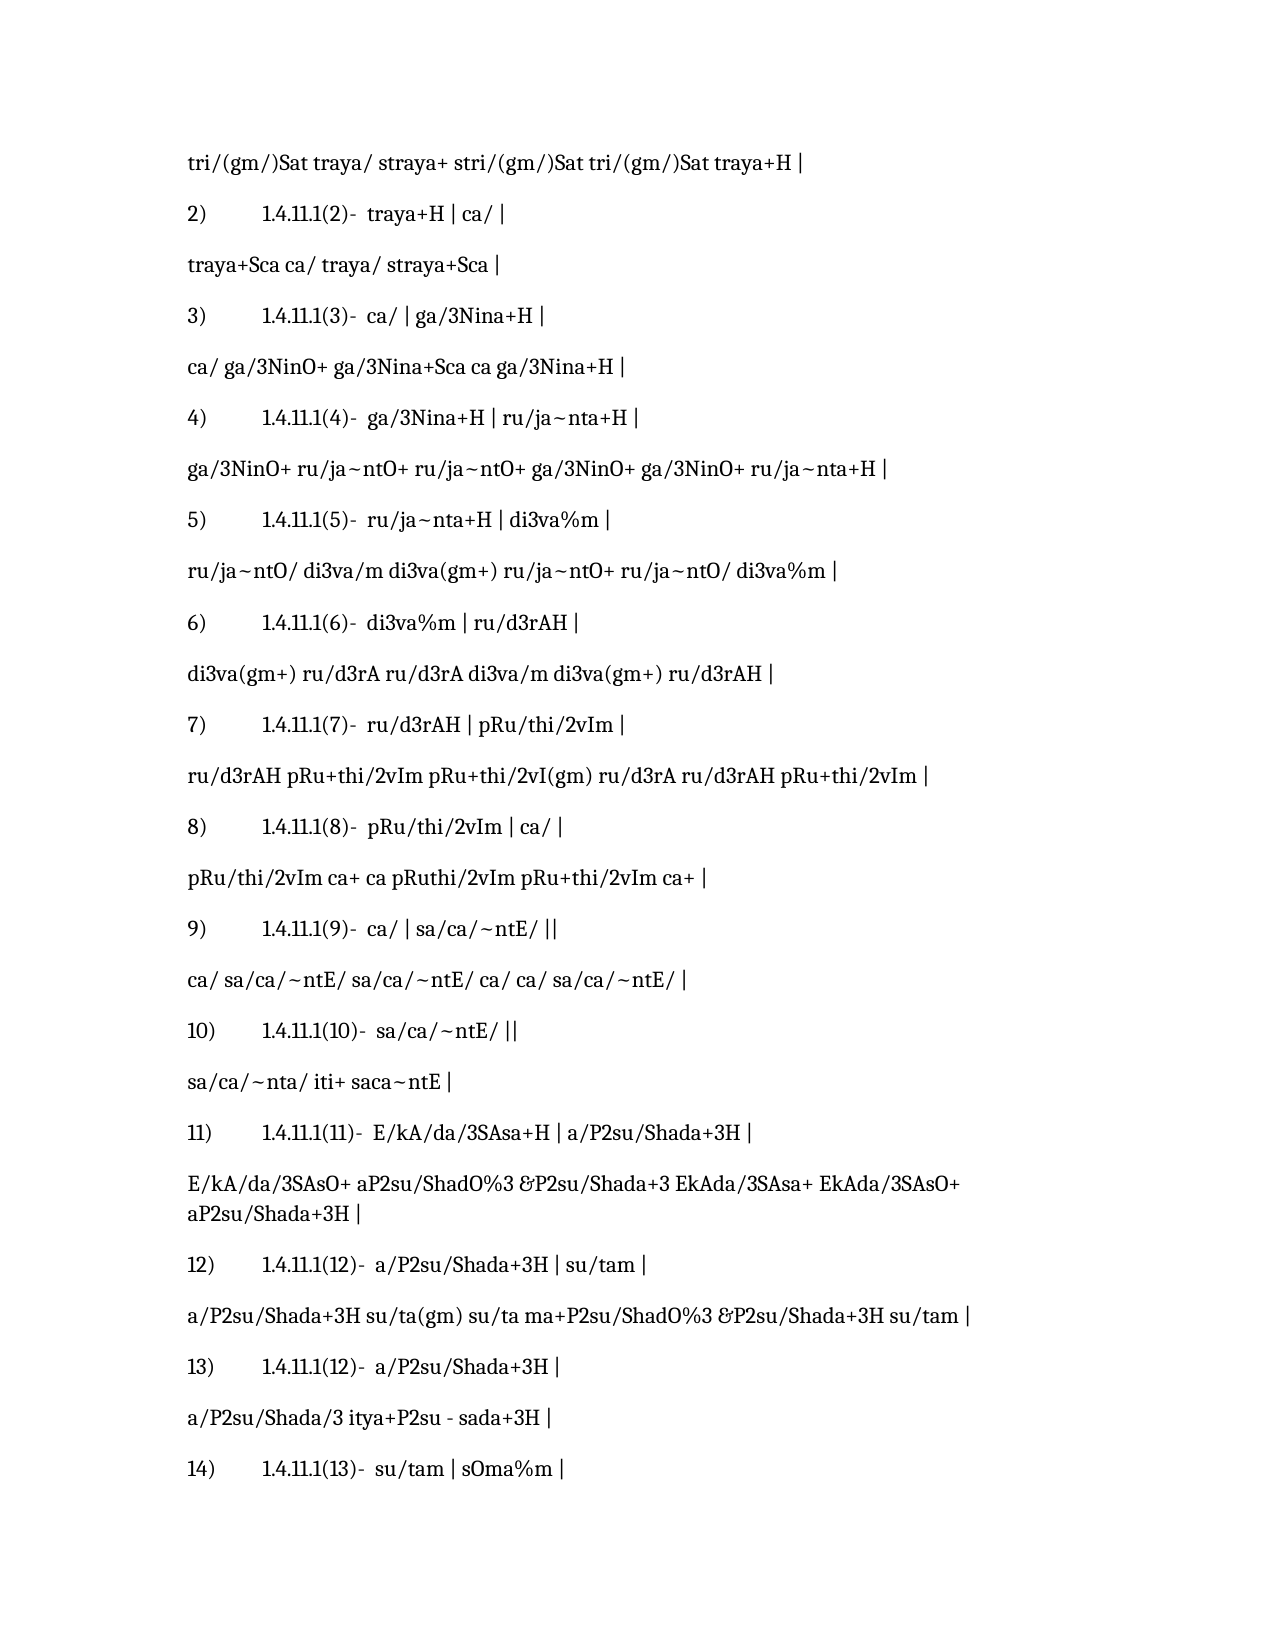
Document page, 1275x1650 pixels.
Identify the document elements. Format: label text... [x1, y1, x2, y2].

text ru/ja~ntO/ di3va/m di3va(gm+) ru/ja~ntO+ ru/ja~ntO/ di3va%m | [187, 558, 1087, 585]
text 8) 1.4.11.1(8)- pRu/thi/2vIm | ca/ | [187, 813, 1087, 840]
text 11) 1.4.11.1(11)- E/kA/da/3SAsa+H | a/P2su/Shada+3H | [187, 1120, 1087, 1146]
text 3) 1.4.11.1(3)- ca/ | ga/3Nina+H | [187, 303, 1087, 329]
text 13) 1.4.11.1(12)- a/P2su/Shada+3H | [187, 1354, 1087, 1381]
text E/kA/da/3SAsO+ aP2su/ShadO%3 &P2su/Shada+3 EkAda/3SAsa+ EkAda/3SAsO+ aP2su/Shada+3H | [187, 1171, 1087, 1227]
text di3va(gm+) ru/d3rA ru/d3rA di3va/m di3va(gm+) ru/d3rAH | [187, 660, 1087, 687]
text pRu/thi/2vIm ca+ ca pRuthi/2vIm pRu+thi/2vIm ca+ | [187, 864, 1087, 891]
text 7) 1.4.11.1(7)- ru/d3rAH | pRu/thi/2vIm | [187, 711, 1087, 738]
text 4) 1.4.11.1(4)- ga/3Nina+H | ru/ja~nta+H | [187, 405, 1087, 432]
text a/P2su/Shada+3H su/ta(gm) su/ta ma+P2su/ShadO%3 &P2su/Shada+3H su/tam | [187, 1303, 1087, 1329]
text 12) 1.4.11.1(12)- a/P2su/Shada+3H | su/tam | [187, 1252, 1087, 1278]
text traya+Sca ca/ traya/ straya+Sca | [187, 252, 1087, 278]
text 14) 1.4.11.1(13)- su/tam | sOma%m | [187, 1456, 1087, 1483]
text 9) 1.4.11.1(9)- ca/ | sa/ca/~ntE/ || [187, 916, 1087, 942]
text ca/ ga/3NinO+ ga/3Nina+Sca ca ga/3Nina+H | [187, 354, 1087, 381]
text 6) 1.4.11.1(6)- di3va%m | ru/d3rAH | [187, 609, 1087, 636]
text ca/ sa/ca/~ntE/ sa/ca/~ntE/ ca/ ca/ sa/ca/~ntE/ | [187, 967, 1087, 993]
text ga/3NinO+ ru/ja~ntO+ ru/ja~ntO+ ga/3NinO+ ga/3NinO+ ru/ja~nta+H | [187, 456, 1087, 483]
text tri/(gm/)Sat traya/ straya+ stri/(gm/)Sat tri/(gm/)Sat traya+H | [187, 150, 1087, 176]
text ru/d3rAH pRu+thi/2vIm pRu+thi/2vI(gm) ru/d3rA ru/d3rAH pRu+thi/2vIm | [187, 762, 1087, 789]
text 2) 1.4.11.1(2)- traya+H | ca/ | [187, 201, 1087, 227]
text 10) 1.4.11.1(10)- sa/ca/~ntE/ || [187, 1018, 1087, 1044]
text a/P2su/Shada/3 itya+P2su - sada+3H | [187, 1405, 1087, 1432]
text sa/ca/~nta/ iti+ saca~ntE | [187, 1069, 1087, 1095]
text 5) 1.4.11.1(5)- ru/ja~nta+H | di3va%m | [187, 507, 1087, 534]
